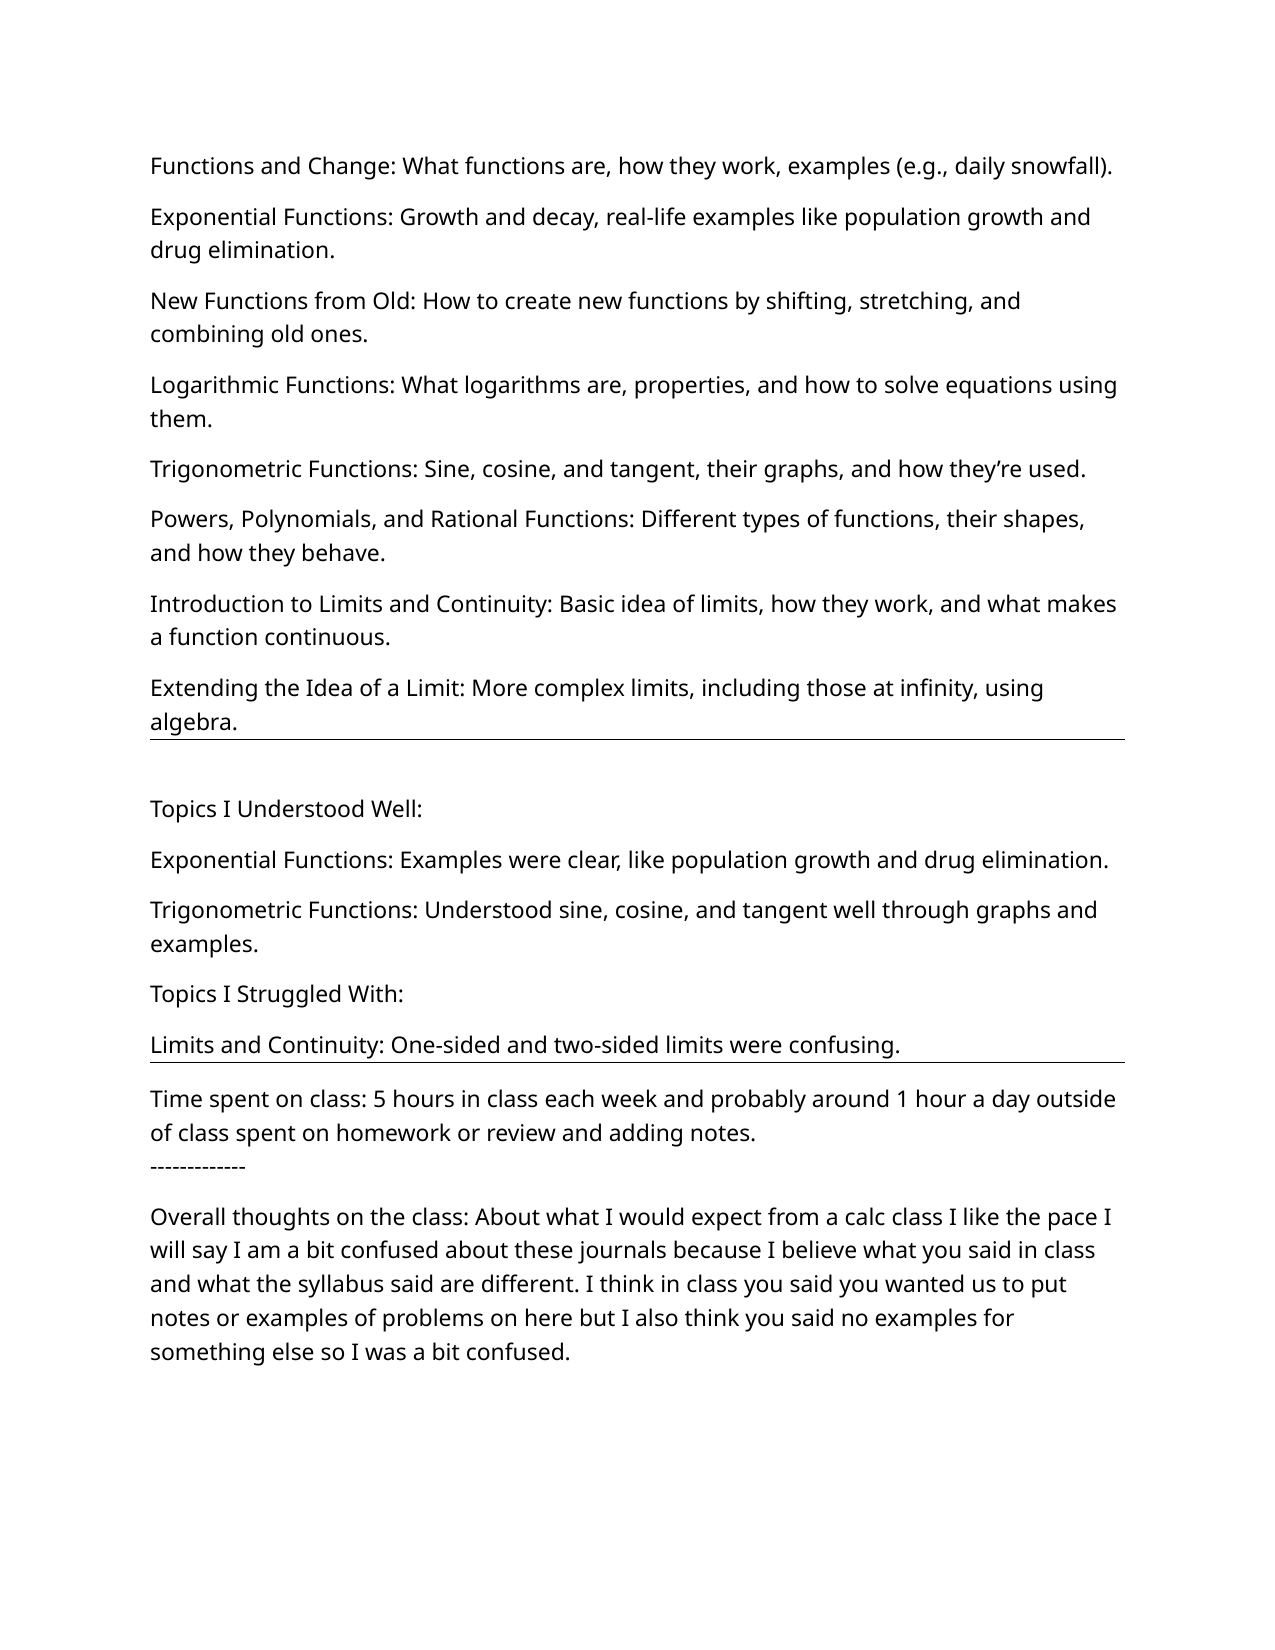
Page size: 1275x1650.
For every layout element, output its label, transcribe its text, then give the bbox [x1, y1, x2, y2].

text Functions and Change: What functions are, how they work, examples (e.g., daily snowfall). [150, 150, 1125, 181]
text Exponential Functions: Growth and decay, real-life examples like population growth and drug elimination. [150, 200, 1125, 265]
text Topics I Struggled With: [150, 978, 1125, 1009]
text Trigonometric Functions: Sine, cosine, and tangent, their graphs, and how they’re used. [150, 453, 1125, 484]
text Trigonometric Functions: Understood sine, cosine, and tangent well through graphs and examples. [150, 894, 1125, 959]
text Topics I Understood Well: [150, 759, 1125, 824]
text New Functions from Old: How to create new functions by shifting, stretching, and combining old ones. [150, 284, 1125, 349]
text Overall thoughts on the class: About what I would expect from a calc class I like the pace I will say I am a bit confused about these journals because I believe what you said in class and what the syllabus said are different. I think in class you said you wanted us to put notes or examples of problems on here but I also think you said no examples for something else so I was a bit confused. [150, 1201, 1125, 1367]
text Powers, Polynomials, and Rational Functions: Different types of functions, their shapes, and how they behave. [150, 503, 1125, 568]
text Limits and Continuity: One-sided and two-sided limits were confusing. [150, 1029, 1125, 1062]
text Exponential Functions: Examples were clear, like population growth and drug elimination. [150, 844, 1125, 875]
text Time spent on class: 5 hours in class each week and probably around 1 hour a day outside of class spent on homework or review and adding notes. ------------- [150, 1083, 1125, 1181]
text Introduction to Limits and Continuity: Basic idea of limits, how they work, and what makes a function continuous. [150, 587, 1125, 652]
text Extending the Idea of a Limit: More complex limits, including those at infinity, using algebra. [150, 672, 1125, 739]
text Logarithmic Functions: What logarithms are, properties, and how to solve equations using them. [150, 369, 1125, 434]
